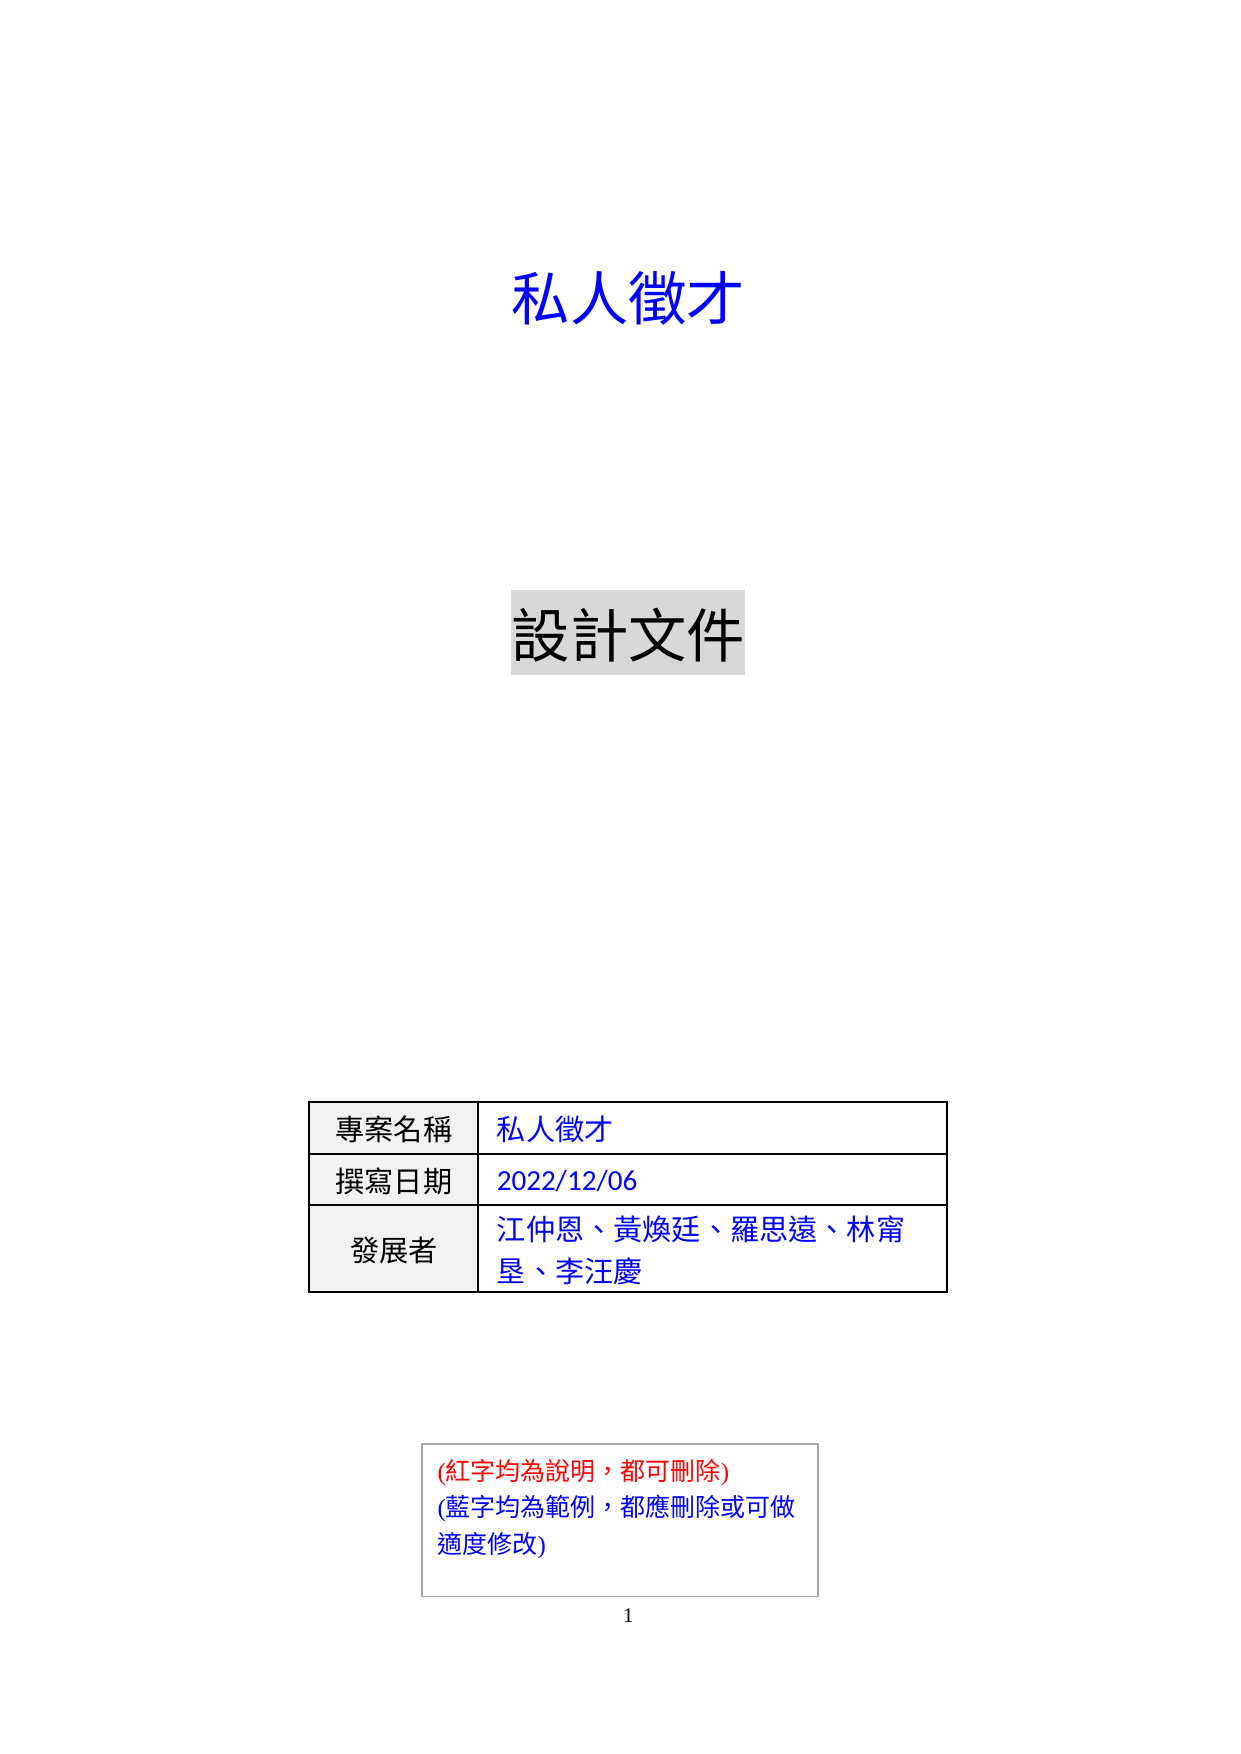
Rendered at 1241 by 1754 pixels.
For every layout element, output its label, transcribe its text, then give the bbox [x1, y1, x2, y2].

text 設計文件 [131, 576, 1125, 689]
table_cell 2022/12/06 [479, 1155, 946, 1204]
table_cell 撰寫日期 [310, 1155, 477, 1204]
table_header 專案名稱 [310, 1103, 477, 1153]
table_cell 江仲恩、黃煥廷、羅思遠、林甯垦、李汪慶 [479, 1206, 946, 1291]
text 私人徵才 [131, 239, 1125, 351]
table_cell 發展者 [310, 1206, 477, 1291]
table_header 私人徵才 [479, 1103, 946, 1153]
